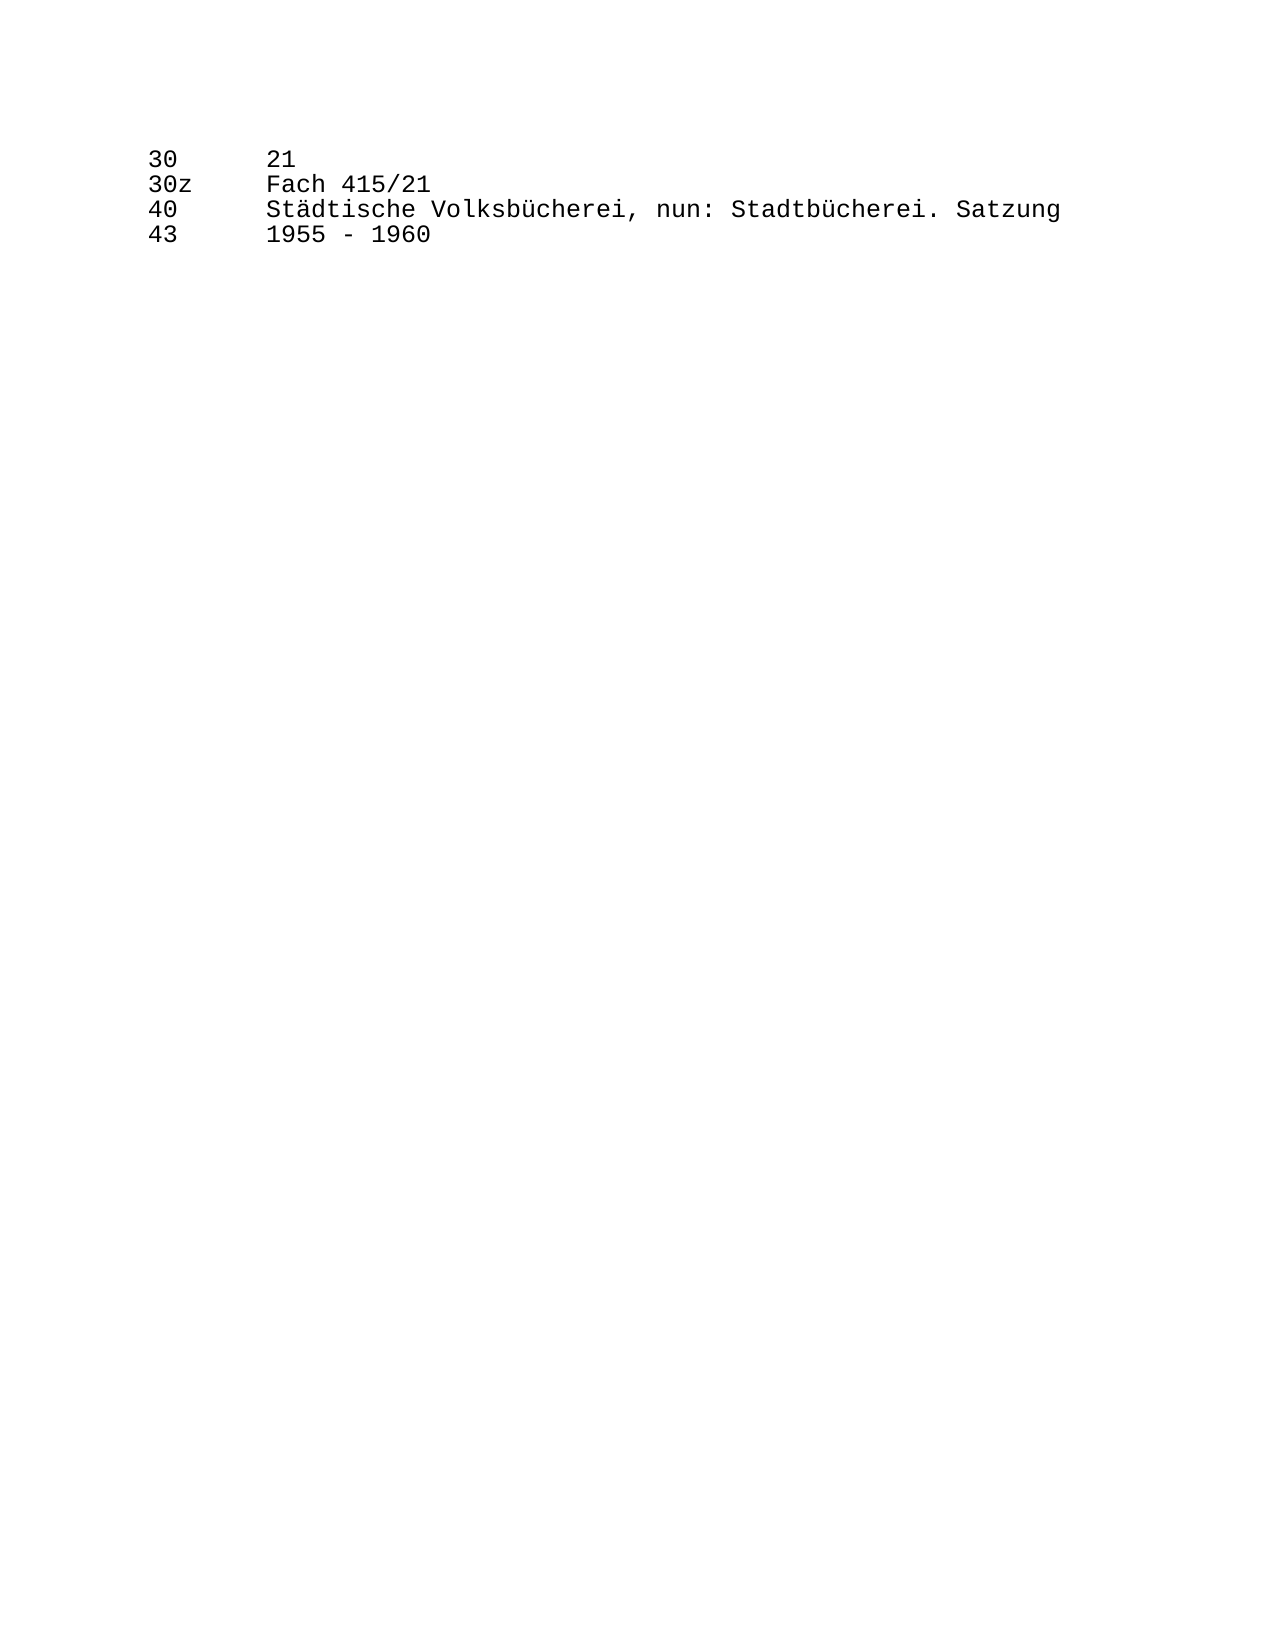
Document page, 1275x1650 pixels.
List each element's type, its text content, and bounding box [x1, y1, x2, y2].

text 43 1955 - 1960 [148, 223, 1127, 248]
text 30 21 [148, 148, 1127, 173]
text 40 k[Städtische Volksbücherei]k, nun: s[1{Stadtbücherei}. 2{Satzung}]s [148, 198, 1127, 223]
text 30z Fach 415/21 [148, 173, 1127, 198]
